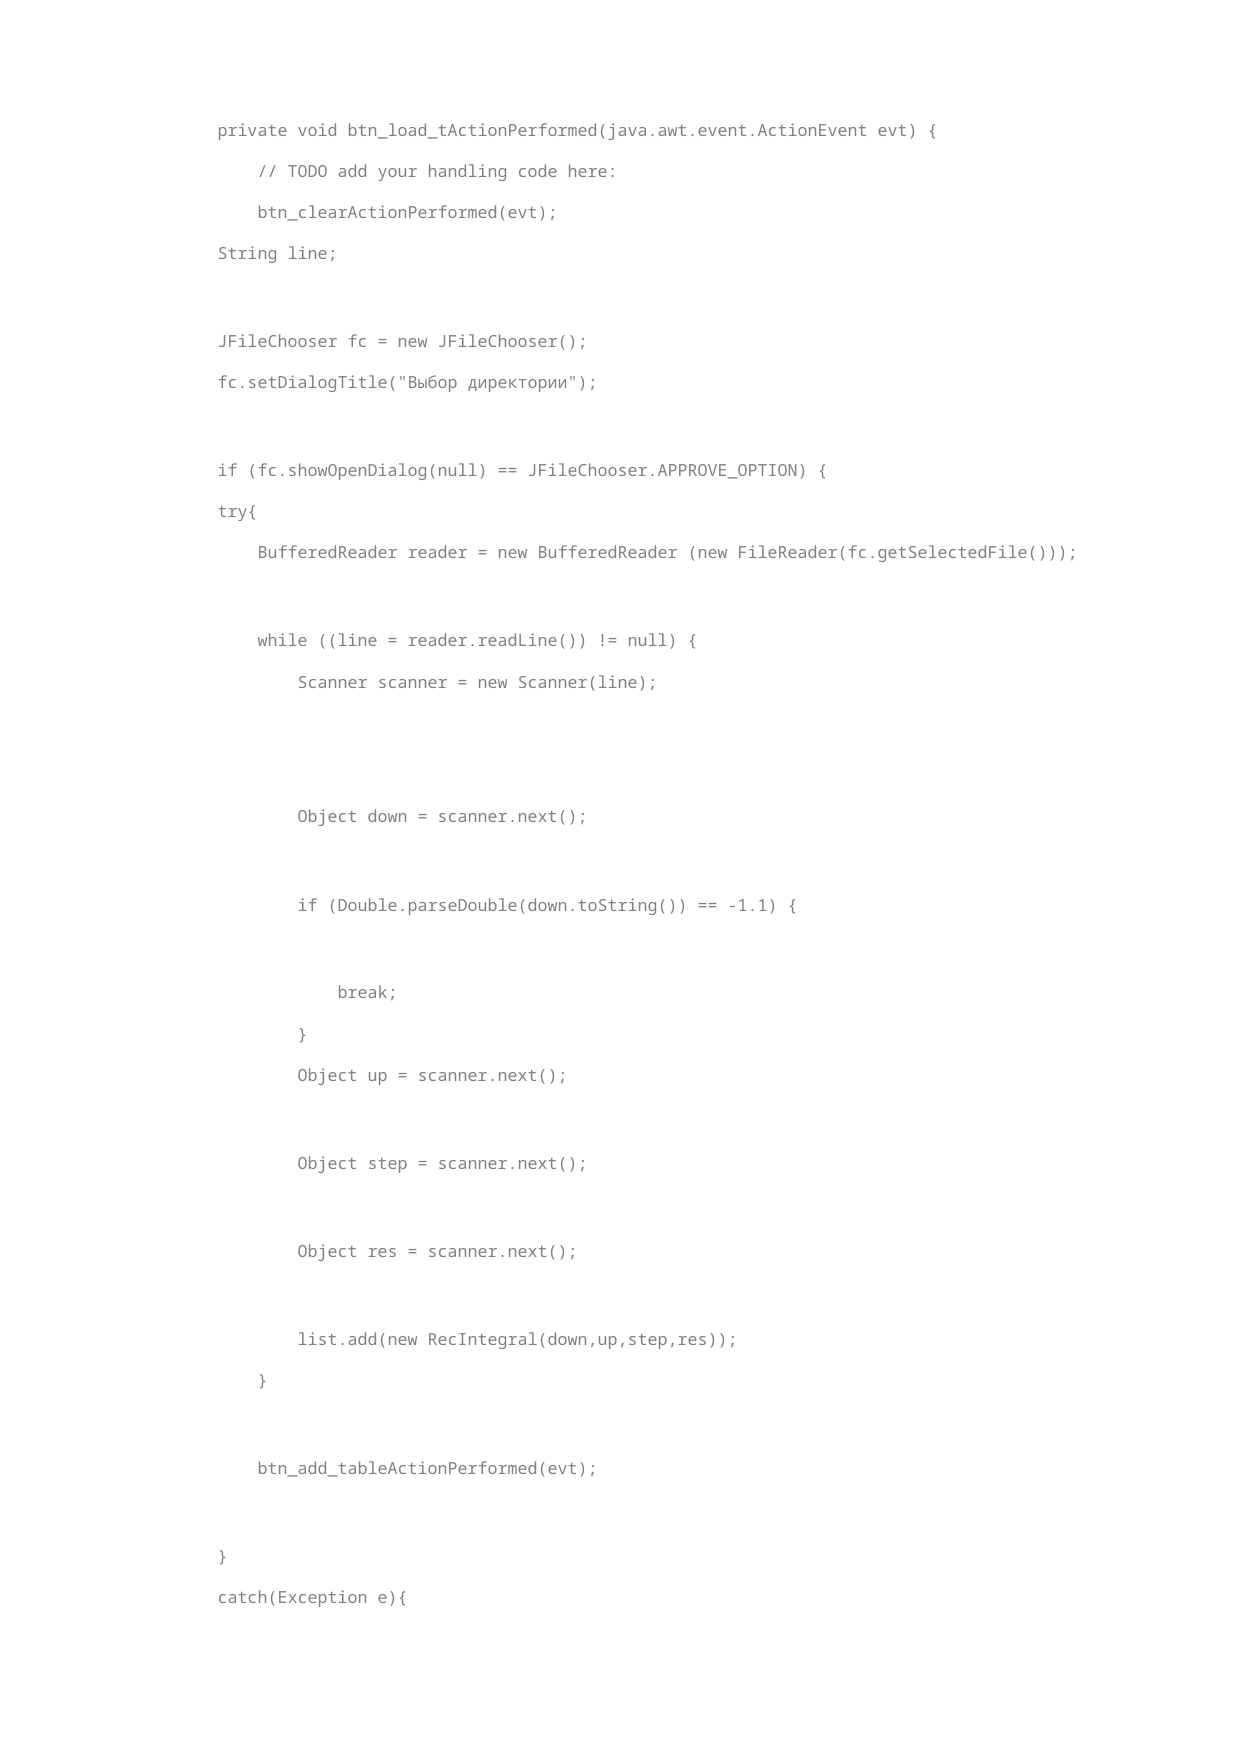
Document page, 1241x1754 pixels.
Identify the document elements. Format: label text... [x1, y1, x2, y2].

text list.add(new RecIntegral(down,up,step,res)); [177, 1327, 1152, 1350]
text } [177, 1369, 1152, 1391]
text JFileChooser fc = new JFileChooser(); [177, 329, 1152, 352]
text btn_add_tableActionPerformed(evt); [177, 1457, 1152, 1479]
text Scanner scanner = new Scanner(line); [177, 670, 1152, 693]
text if (Double.parseDouble(down.toString()) == -1.1) { [177, 893, 1152, 916]
text break; [177, 981, 1152, 1004]
text if (fc.showOpenDialog(null) == JFileChooser.APPROVE_OPTION) { [177, 459, 1152, 481]
text String line; [177, 242, 1152, 264]
text } [177, 1545, 1152, 1567]
text catch(Exception e){ [177, 1586, 1152, 1608]
text fc.setDialogTitle("Выбор директории"); [177, 371, 1152, 393]
text Object down = scanner.next(); [177, 805, 1152, 828]
text private void btn_load_tActionPerformed(java.awt.event.ActionEvent evt) { [177, 118, 1152, 141]
text while ((line = reader.readLine()) != null) { [177, 629, 1152, 652]
text BufferedReader reader = new BufferedReader (new FileReader(fc.getSelectedFile())); [177, 541, 1152, 564]
text Object res = scanner.next(); [177, 1239, 1152, 1262]
text Object step = scanner.next(); [177, 1151, 1152, 1174]
text // TODO add your handling code here: [177, 159, 1152, 182]
text Object up = scanner.next(); [177, 1063, 1152, 1086]
text try{ [177, 500, 1152, 523]
text } [177, 1022, 1152, 1045]
text btn_clearActionPerformed(evt); [177, 200, 1152, 223]
